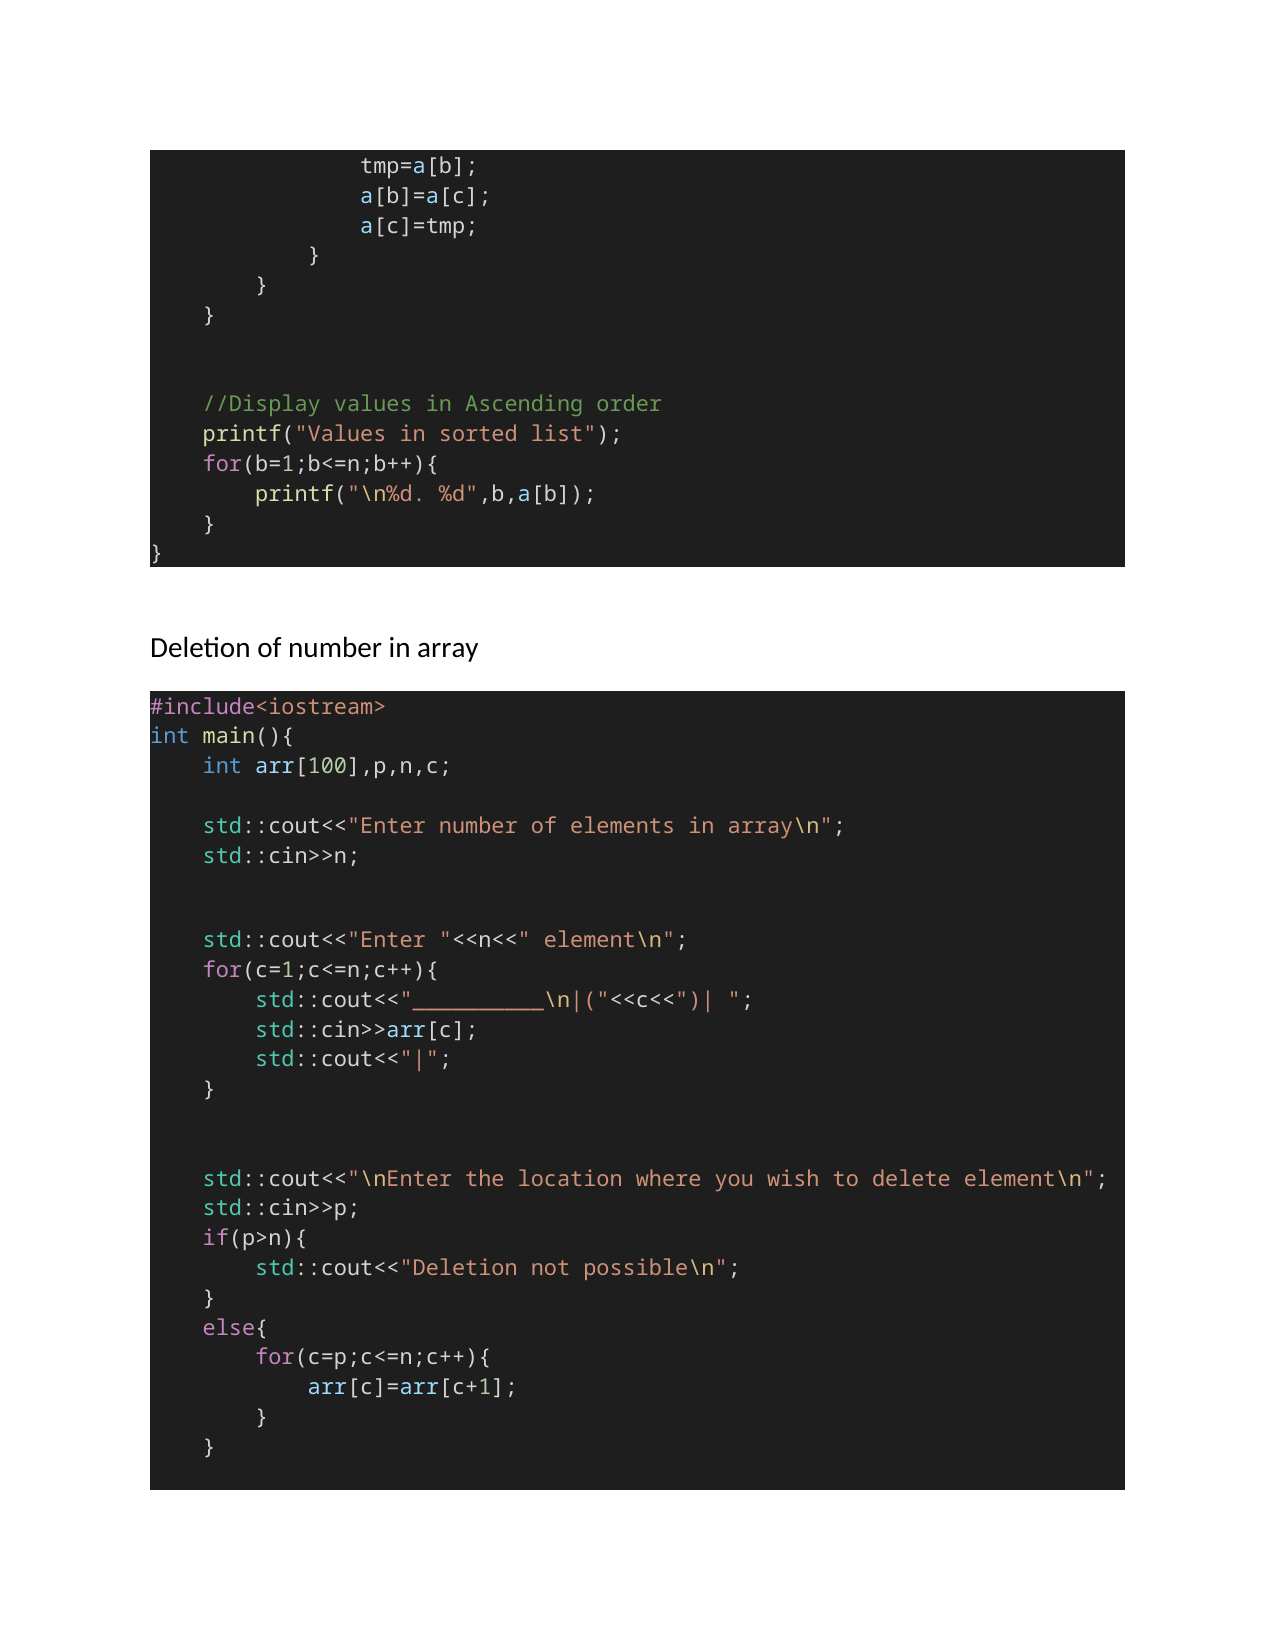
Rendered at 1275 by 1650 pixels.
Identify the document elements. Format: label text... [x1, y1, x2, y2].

text } [150, 1282, 1125, 1311]
text } [150, 299, 1125, 329]
text for(b=1;b<=n;b++){ [150, 448, 1125, 478]
text } [150, 507, 1125, 537]
text #include<iostream> [150, 691, 1125, 720]
text std::cout<<"\nEnter the location where you wish to delete element\n"; [150, 1162, 1125, 1192]
text if(p>n){ [150, 1222, 1125, 1252]
text std::cin>>arr[c]; [150, 1013, 1125, 1043]
text } [150, 239, 1125, 269]
text } [150, 537, 1125, 567]
text for(c=1;c<=n;c++){ [150, 954, 1125, 984]
text std::cout<<"__________\n|("<<c<<")| "; [150, 984, 1125, 1013]
text Deletion of number in array [150, 629, 1125, 664]
text a[c]=tmp; [150, 209, 1125, 239]
text printf("\n%d. %d",b,a[b]); [150, 478, 1125, 507]
text a[b]=a[c]; [150, 180, 1125, 209]
text std::cout<<"Enter "<<n<<" element\n"; [150, 924, 1125, 954]
text tmp=a[b]; [150, 150, 1125, 180]
text } [150, 1073, 1125, 1103]
text } [150, 1401, 1125, 1431]
text std::cout<<"Enter number of elements in array\n"; [150, 810, 1125, 839]
text for(c=p;c<=n;c++){ [150, 1341, 1125, 1371]
text int arr[100],p,n,c; [150, 750, 1125, 780]
text std::cin>>n; [150, 839, 1125, 869]
text //Display values in Ascending order [150, 388, 1125, 418]
text std::cin>>p; [150, 1192, 1125, 1222]
text int main(){ [150, 720, 1125, 750]
text std::cout<<"|"; [150, 1043, 1125, 1073]
text else{ [150, 1311, 1125, 1341]
text arr[c]=arr[c+1]; [150, 1371, 1125, 1401]
text } [150, 269, 1125, 299]
text } [150, 1431, 1125, 1460]
text printf("Values in sorted list"); [150, 418, 1125, 448]
text std::cout<<"Deletion not possible\n"; [150, 1252, 1125, 1282]
